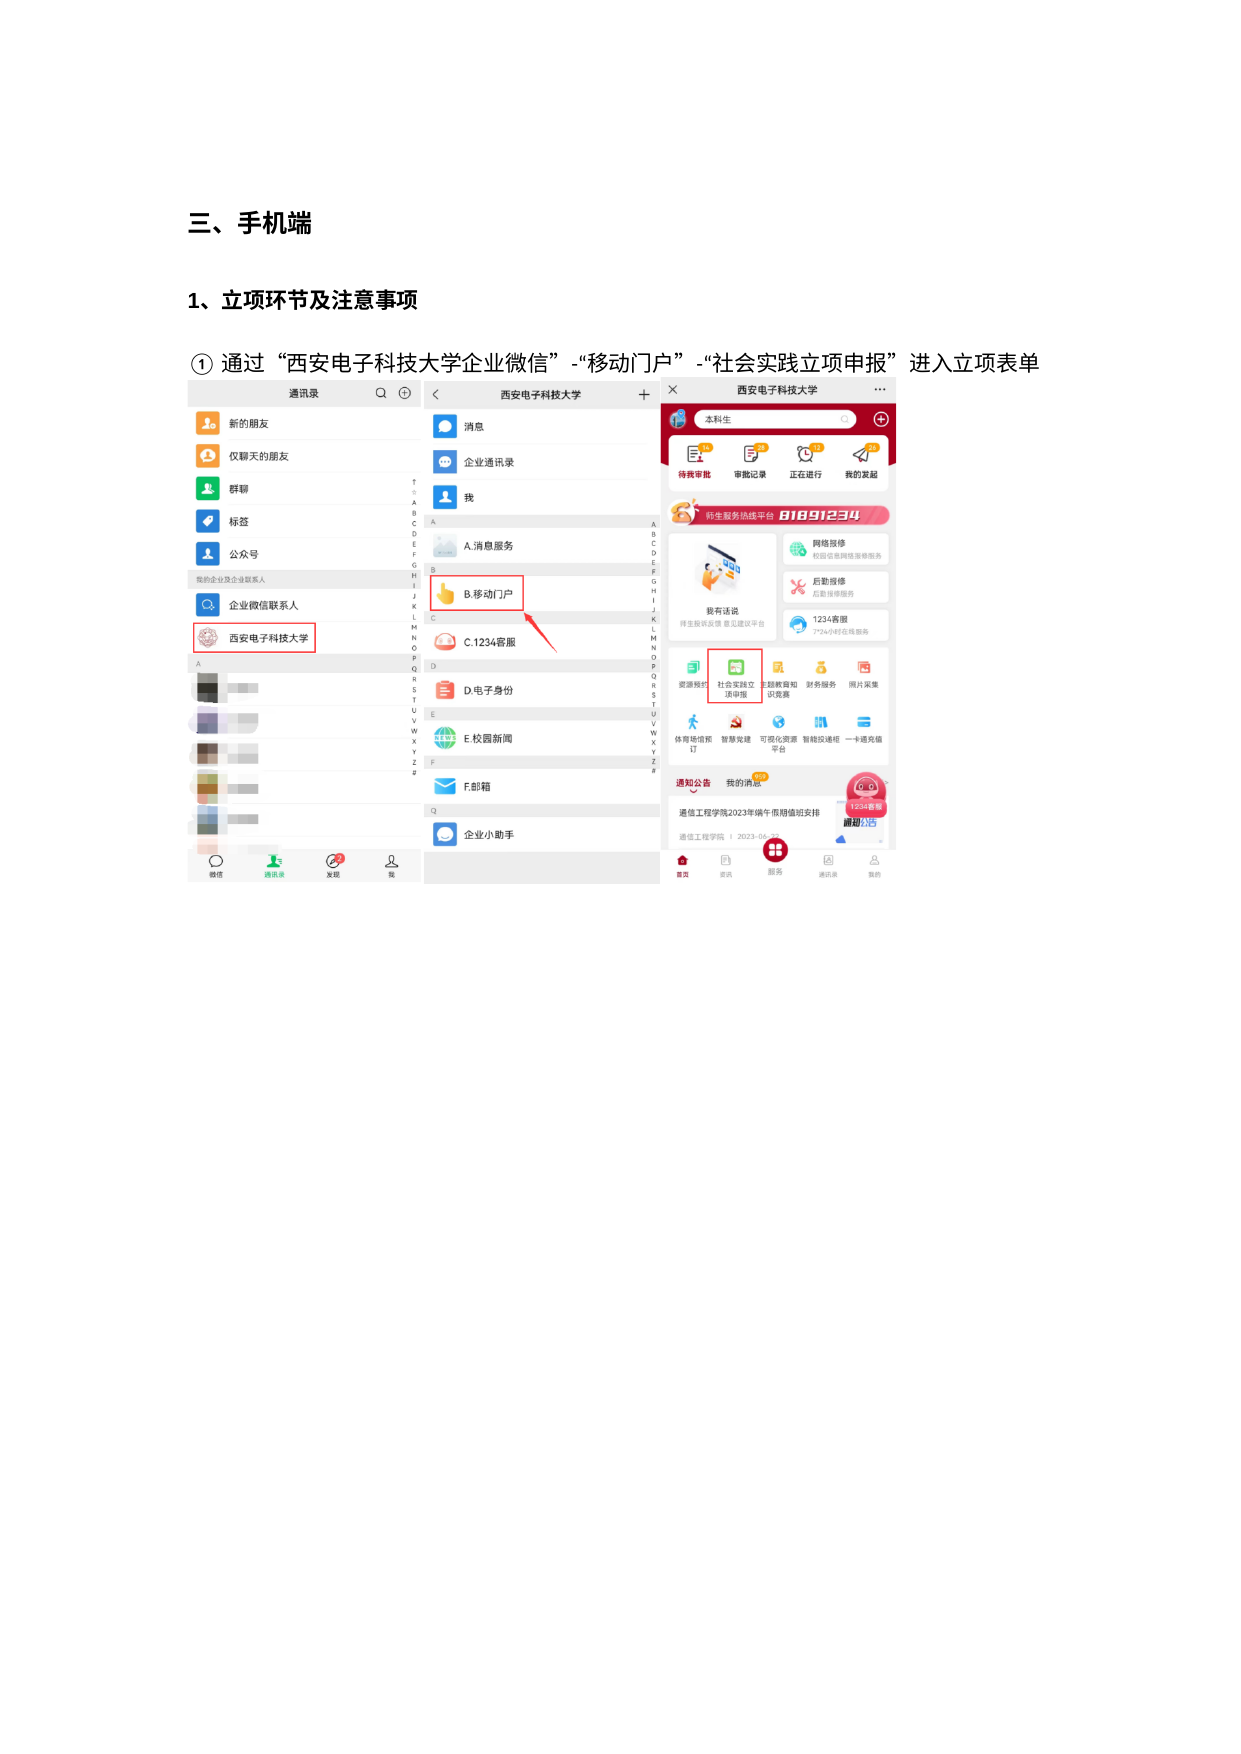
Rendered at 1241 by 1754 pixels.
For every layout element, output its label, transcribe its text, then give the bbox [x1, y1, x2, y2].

text ①通过“西安电子科技大学企业微信”-“移动门户”-“社会实践立项申报”进入立项表单 [187, 345, 1053, 378]
subtitle 1、立项环节及注意事项 [187, 283, 1053, 315]
subtitle 三、手机端 [187, 189, 1053, 254]
picture [187, 377, 897, 884]
